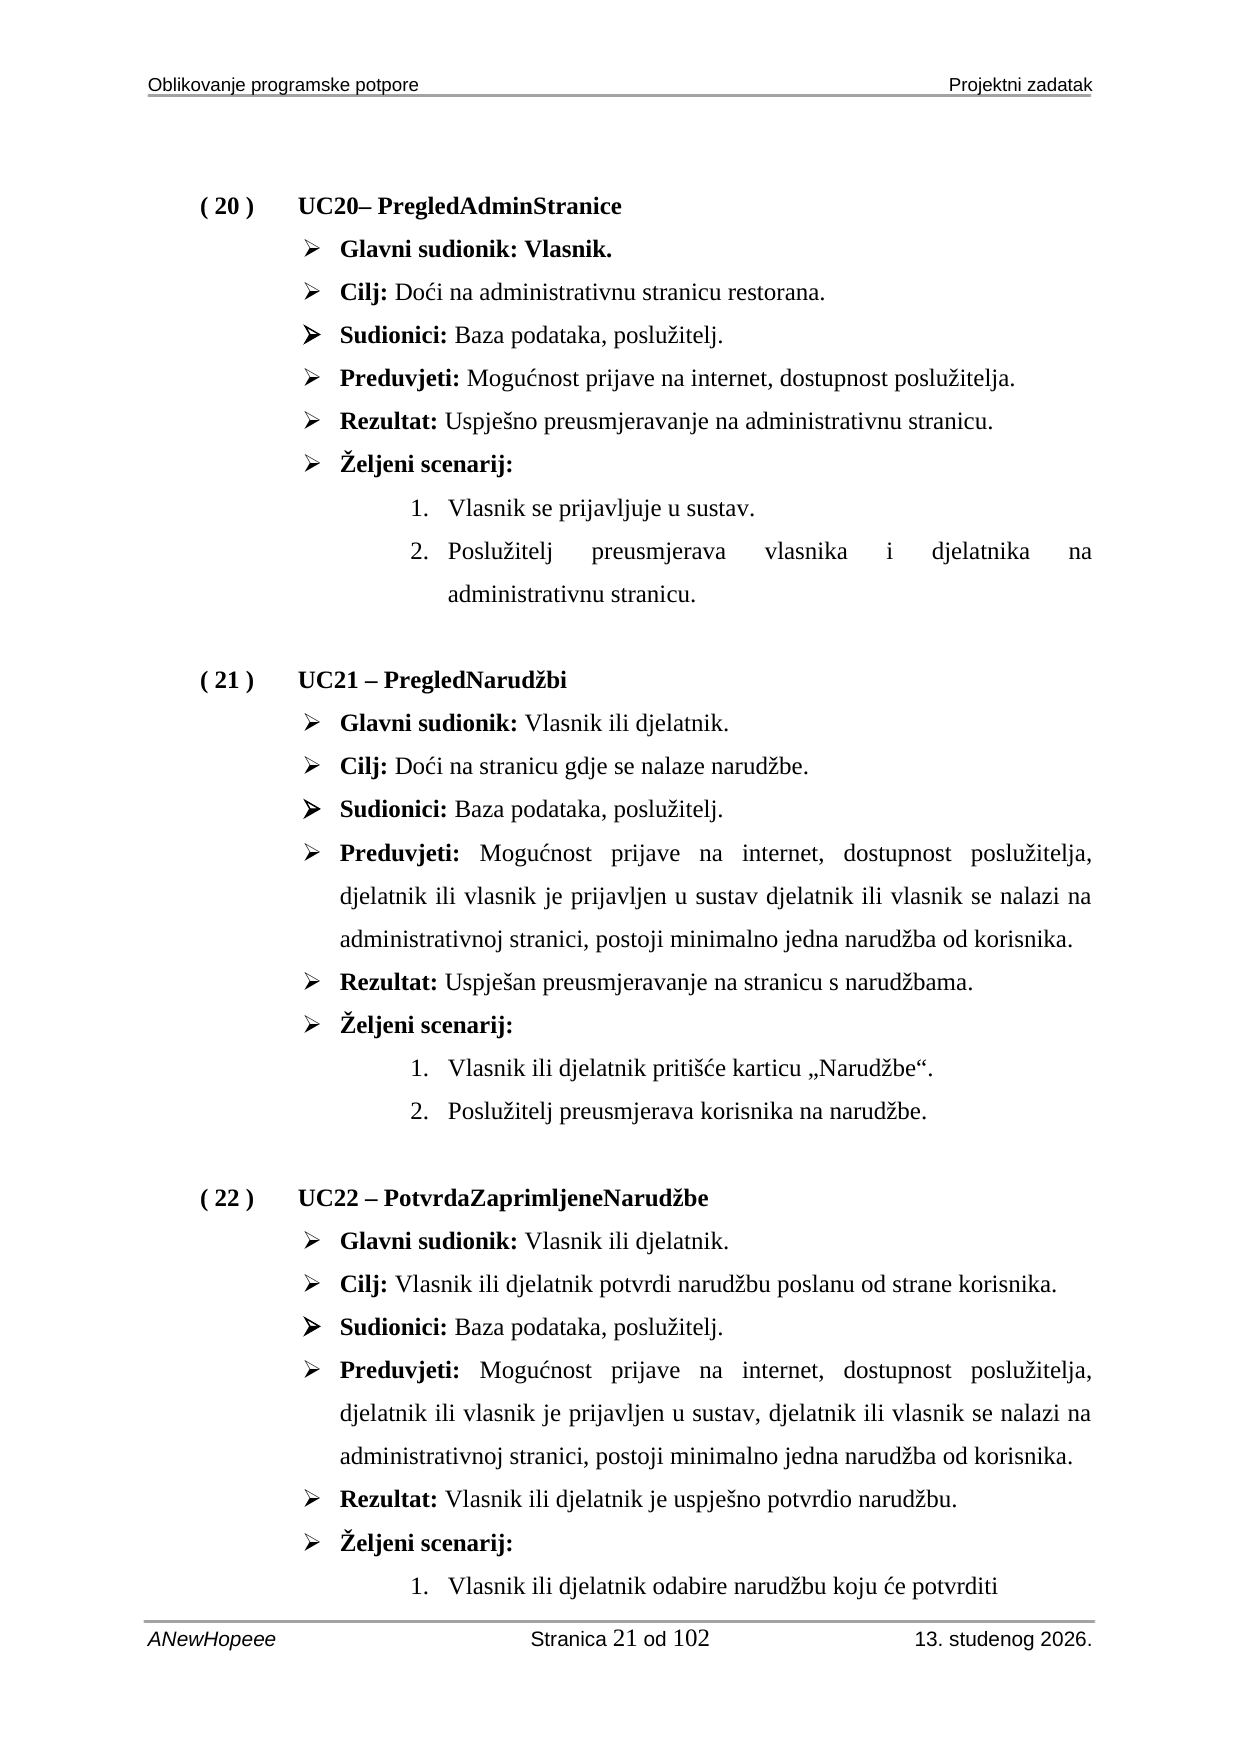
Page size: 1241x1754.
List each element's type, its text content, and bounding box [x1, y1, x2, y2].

list Glavni sudionik: Vlasnik ili djelatnik. [302, 1226, 1093, 1254]
list UC22 – PotvrdaZaprimljeneNarudžbe [260, 1183, 1093, 1211]
list UC20– PregledAdminStranice [260, 191, 1093, 219]
list Željeni scenarij: [302, 449, 1093, 478]
list Rezultat: Uspješno preusmjeravanje na administrativnu stranicu. [302, 406, 1093, 435]
list Vlasnik ili djelatnik odabire narudžbu koju će potvrditi [410, 1571, 1093, 1599]
list Preduvjeti: Mogućnost prijave na internet, dostupnost poslužitelja, djelatnik ili vlasnik je prijavljen u sustav djelatnik ili vlasnik se nalazi na administrativnoj stranici, postoji minimalno jedna narudžba od korisnika. [302, 838, 1093, 953]
list Cilj: Doći na stranicu gdje se nalaze narudžbe. [302, 751, 1093, 780]
list UC21 – PregledNarudžbi [260, 665, 1093, 694]
list Poslužitelj preusmjerava vlasnika i djelatnika na administrativnu stranicu. [410, 536, 1093, 608]
list Cilj: Doći na administrativnu stranicu restorana. [302, 277, 1093, 306]
list Preduvjeti: Mogućnost prijave na internet, dostupnost poslužitelja, djelatnik ili vlasnik je prijavljen u sustav, djelatnik ili vlasnik se nalazi na administrativnoj stranici, postoji minimalno jedna narudžba od korisnika. [302, 1355, 1093, 1470]
list Rezultat: Uspješan preusmjeravanje na stranicu s narudžbama. [302, 967, 1093, 996]
list Sudionici: Baza podataka, poslužitelj. [302, 320, 1093, 349]
list Preduvjeti: Mogućnost prijave na internet, dostupnost poslužitelja. [302, 363, 1093, 392]
list Cilj: Vlasnik ili djelatnik potvrdi narudžbu poslanu od strane korisnika. [302, 1269, 1093, 1298]
list Željeni scenarij: [302, 1010, 1093, 1039]
list Sudionici: Baza podataka, poslužitelj. [302, 794, 1093, 823]
list Vlasnik se prijavljuje u sustav. [410, 493, 1093, 521]
list Vlasnik ili djelatnik pritišće karticu „Narudžbe“. [410, 1053, 1093, 1082]
list Poslužitelj preusmjerava korisnika na narudžbe. [410, 1096, 1093, 1125]
list Glavni sudionik: Vlasnik. [302, 234, 1093, 263]
list Glavni sudionik: Vlasnik ili djelatnik. [302, 708, 1093, 737]
list Željeni scenarij: [302, 1528, 1093, 1556]
list Rezultat: Vlasnik ili djelatnik je uspješno potvrdio narudžbu. [302, 1484, 1093, 1513]
list Sudionici: Baza podataka, poslužitelj. [302, 1312, 1093, 1341]
